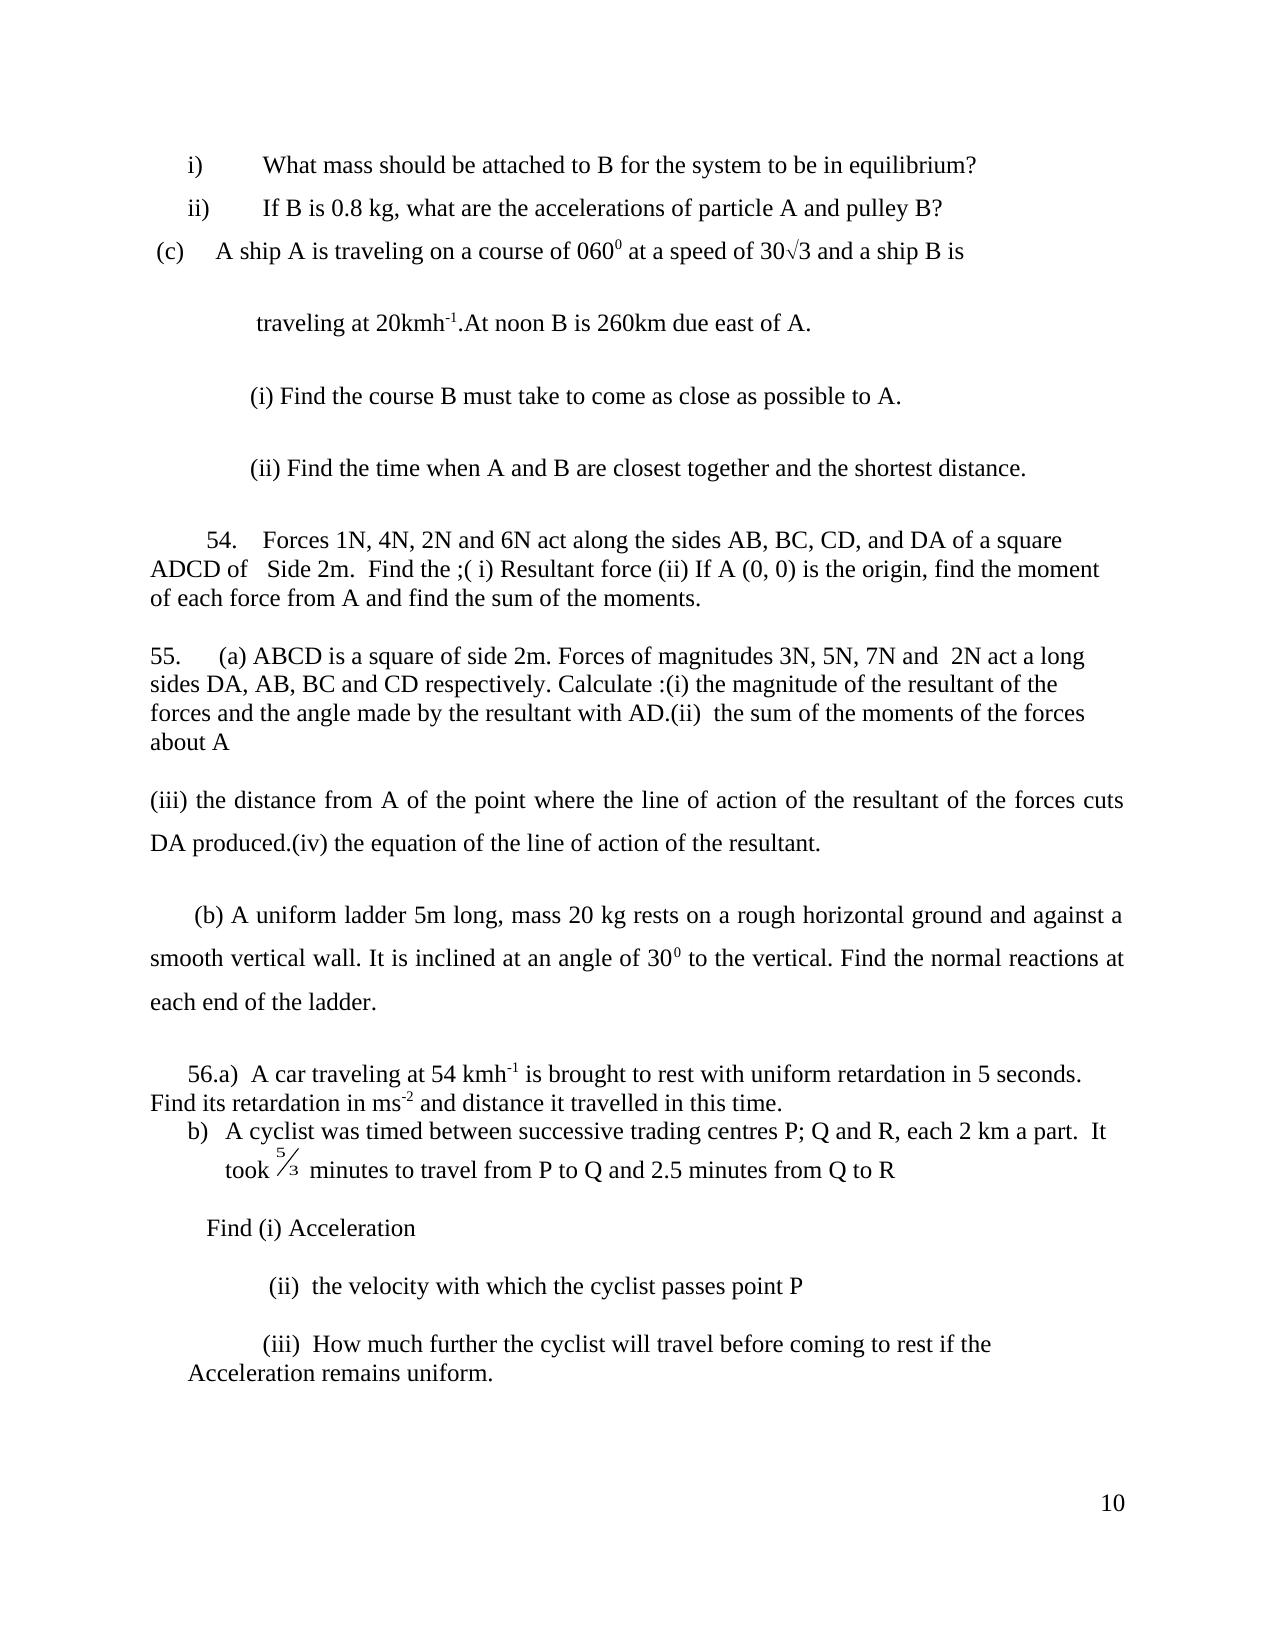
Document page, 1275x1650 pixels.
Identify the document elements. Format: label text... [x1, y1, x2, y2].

text (i) Find the course B must take to come as close as possible to A. [194, 381, 1125, 409]
text 54. Forces 1N, 4N, 2N and 6N act along the sides AB, BC, CD, and DA of a square ADCD of Side 2m. Find the ;( i) Resultant force (ii) If A (0, 0) is the origin, find the moment of each force from A and find the sum of the moments. [150, 525, 1125, 612]
text traveling at 20kmh-1.At noon B is 260km due east of A. [194, 308, 1125, 337]
text (b) A uniform ladder 5m long, mass 20 kg rests on a rough horizontal ground and against a smooth vertical wall. It is inclined at an angle of 300 to the vertical. Find the normal reactions at each end of the ladder. [150, 900, 1125, 1015]
text (iii) How much further the cyclist will travel before coming to rest if the Acceleration remains uniform. [187, 1329, 1125, 1387]
text Find (i) Acceleration [187, 1213, 1125, 1242]
text 56.a) A car traveling at 54 kmh-1 is brought to rest with uniform retardation in 5 seconds. Find its retardation in ms-2 and distance it travelled in this time. [150, 1059, 1125, 1116]
list A cyclist was timed between successive trading centres P; Q and R, each 2 km a part. It took minutes to travel from P to Q and 2.5 minutes from Q to R [187, 1116, 1125, 1184]
list What mass should be attached to B for the system to be in equilibrium? [187, 150, 1125, 179]
text 55. (a) ABCD is a square of side 2m. Forces of magnitudes 3N, 5N, 7N and 2N act a long sides DA, AB, BC and CD respectively. Calculate :(i) the magnitude of the resultant of the forces and the angle made by the resultant with AD.(ii) the sum of the moments of the forces about A [150, 641, 1125, 756]
text (iii) the distance from A of the point where the line of action of the resultant of the forces cuts DA produced.(iv) the equation of the line of action of the resultant. [150, 785, 1125, 857]
text (ii) the velocity with which the cyclist passes point P [187, 1271, 1125, 1300]
text (c) A ship A is traveling on a course of 0600 at a speed of 303 and a ship B is [150, 236, 1125, 265]
text (ii) Find the time when A and B are closest together and the shortest distance. [150, 453, 1125, 482]
list If B is 0.8 kg, what are the accelerations of particle A and pulley B? [187, 193, 1125, 222]
